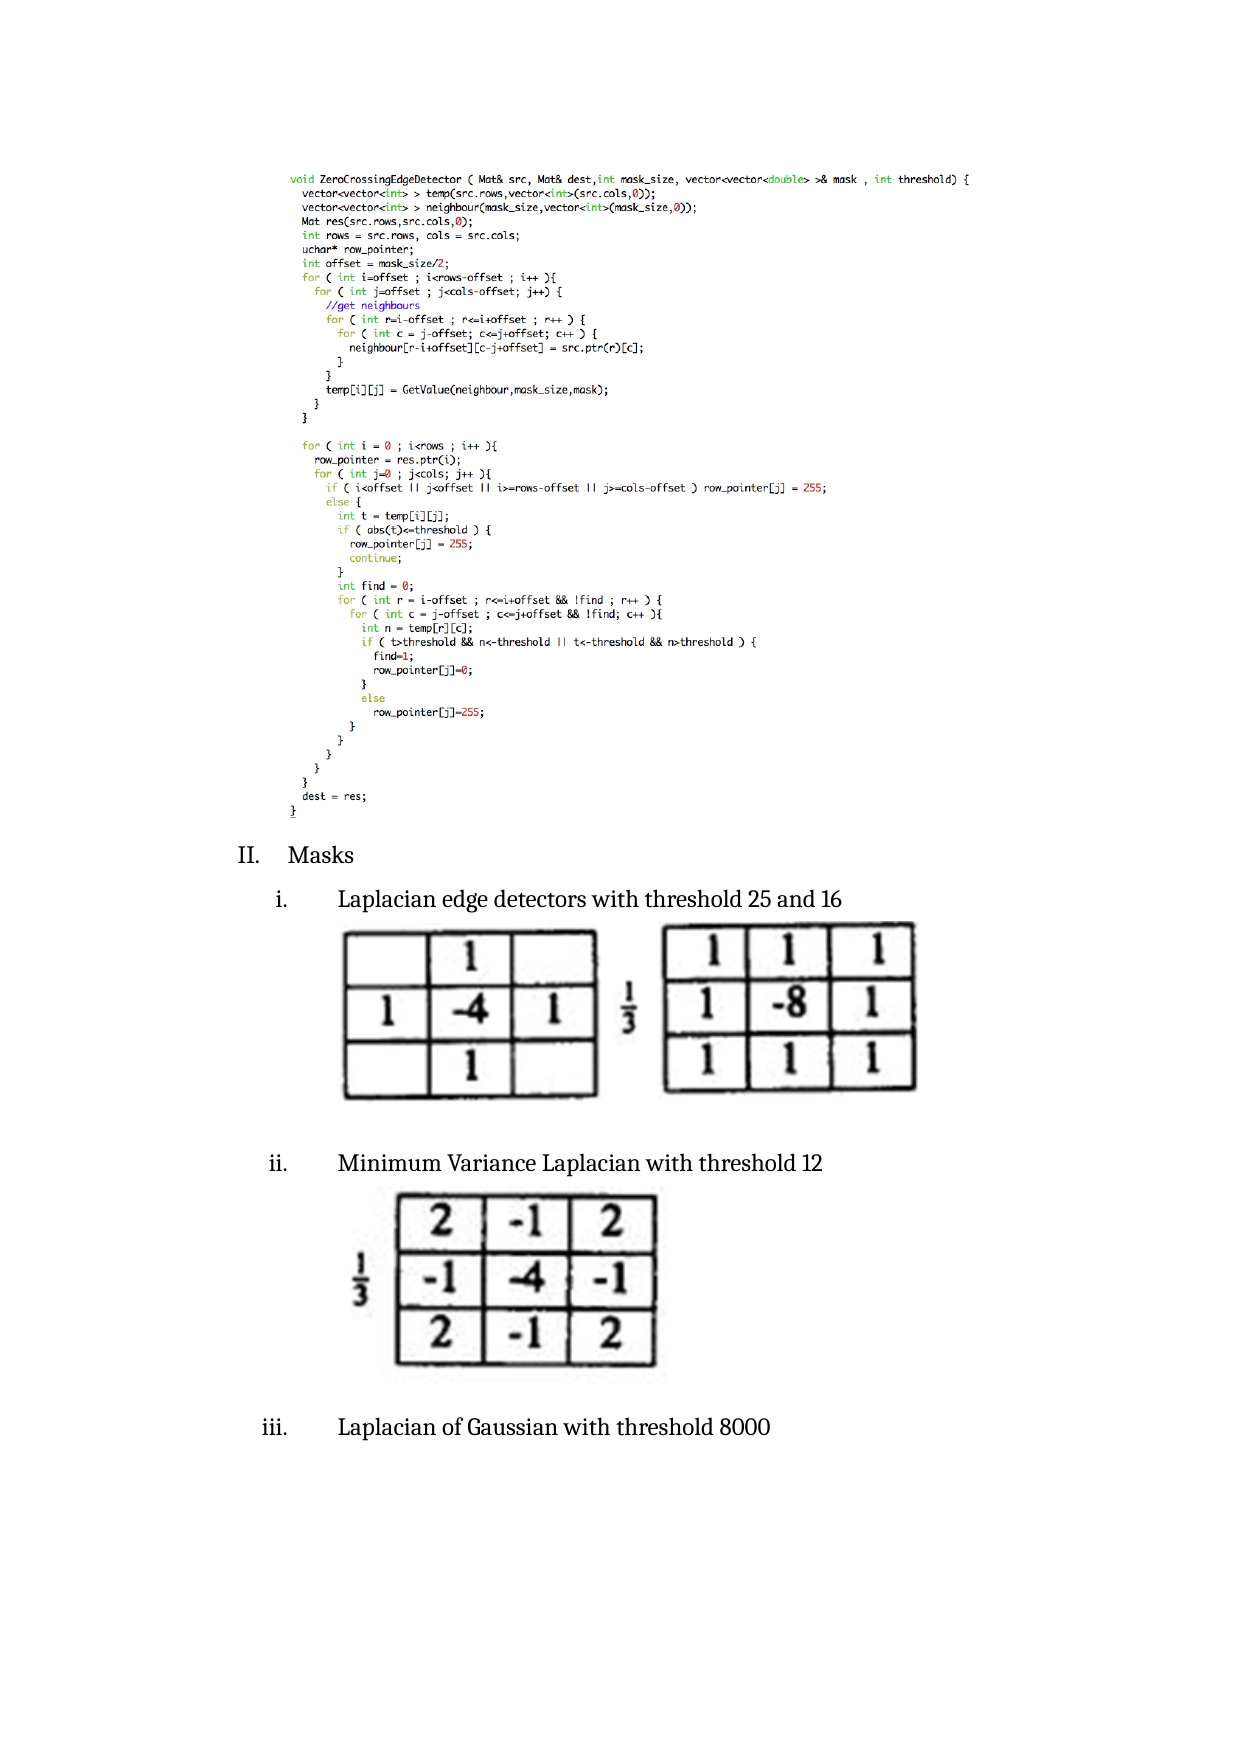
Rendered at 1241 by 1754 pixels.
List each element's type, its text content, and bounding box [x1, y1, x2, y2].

picture [287, 172, 972, 818]
picture [337, 1185, 680, 1384]
list Masks [237, 833, 1053, 877]
picture [613, 921, 929, 1104]
picture [337, 923, 608, 1104]
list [287, 1406, 1053, 1450]
